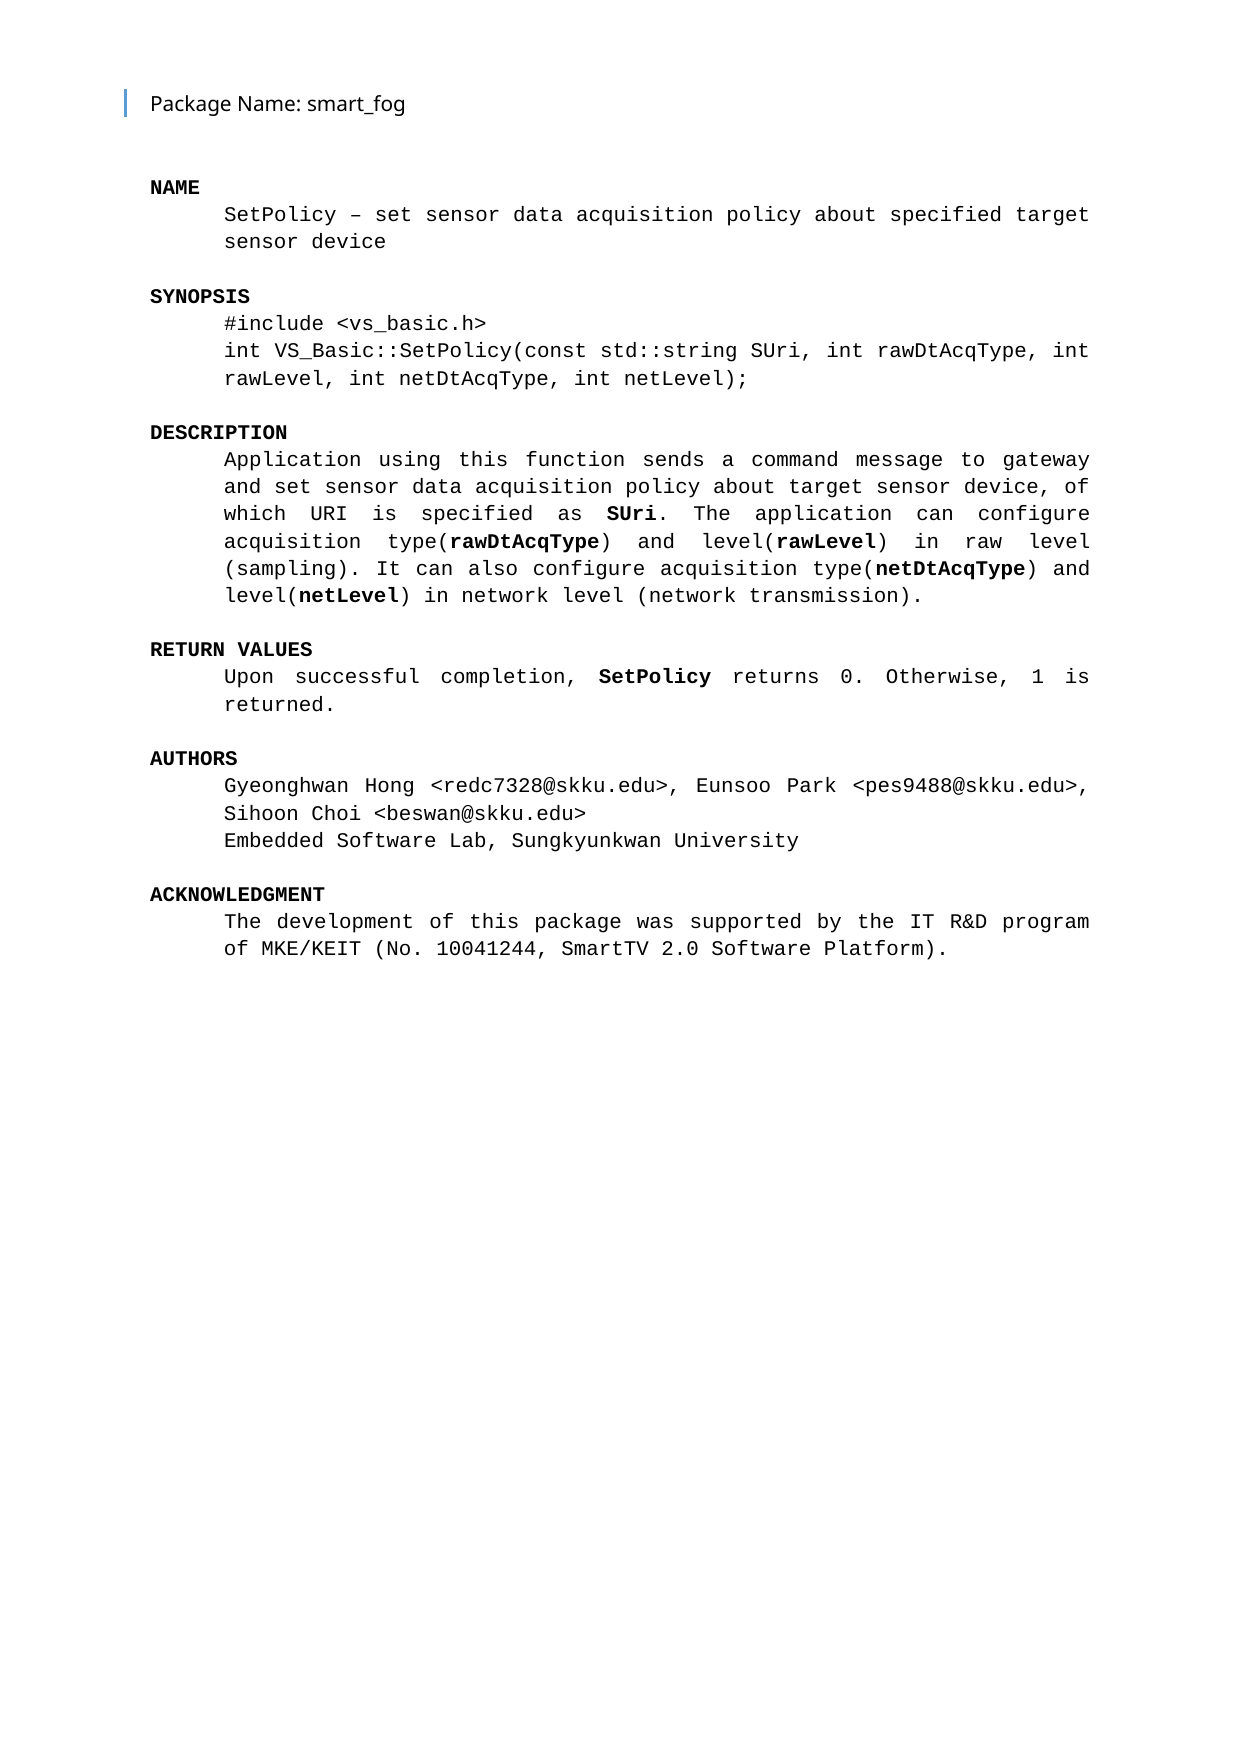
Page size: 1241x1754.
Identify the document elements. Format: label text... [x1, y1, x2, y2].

text Application using this function sends a command message to gateway and set sensor data acquisition policy about target sensor device, of which URI is specified as SUri. The application can configure acquisition type(rawDtAcqType) and level(rawLevel) in raw level (sampling). It can also configure acquisition type(netDtAcqType) and level(netLevel) in network level (network transmission). [224, 449, 1090, 609]
text Upon successful completion, SetPolicy returns 0. Otherwise, 1 is returned. [224, 667, 1090, 717]
text int VS_Basic::SetPolicy(const std::string SUri, int rawDtAcqType, int rawLevel, int netDtAcqType, int netLevel); [224, 340, 1090, 391]
text The development of this package was supported by the IT R&D program of MKE/KEIT (No. 10041244, SmartTV 2.0 Software Platform). [224, 911, 1090, 962]
text ACKNOWLEDGMENT [150, 884, 1090, 908]
text NAME [150, 177, 1090, 201]
text SYNOPSIS [150, 286, 1090, 309]
text Embedded Software Lab, Sungkyunkwan University [224, 830, 1090, 853]
text #include <vs_basic.h> [224, 313, 1090, 337]
text Gyeonghwan Hong <redc7328@skku.edu>, Eunsoo Park <pes9488@skku.edu>, Sihoon Choi <beswan@skku.edu> [224, 775, 1090, 826]
text DESCRIPTION [150, 422, 1090, 446]
text SetPolicy – set sensor data acquisition policy about specified target sensor device [224, 204, 1090, 255]
text RETURN VALUES [150, 639, 1090, 663]
text AUTHORS [150, 748, 1090, 772]
